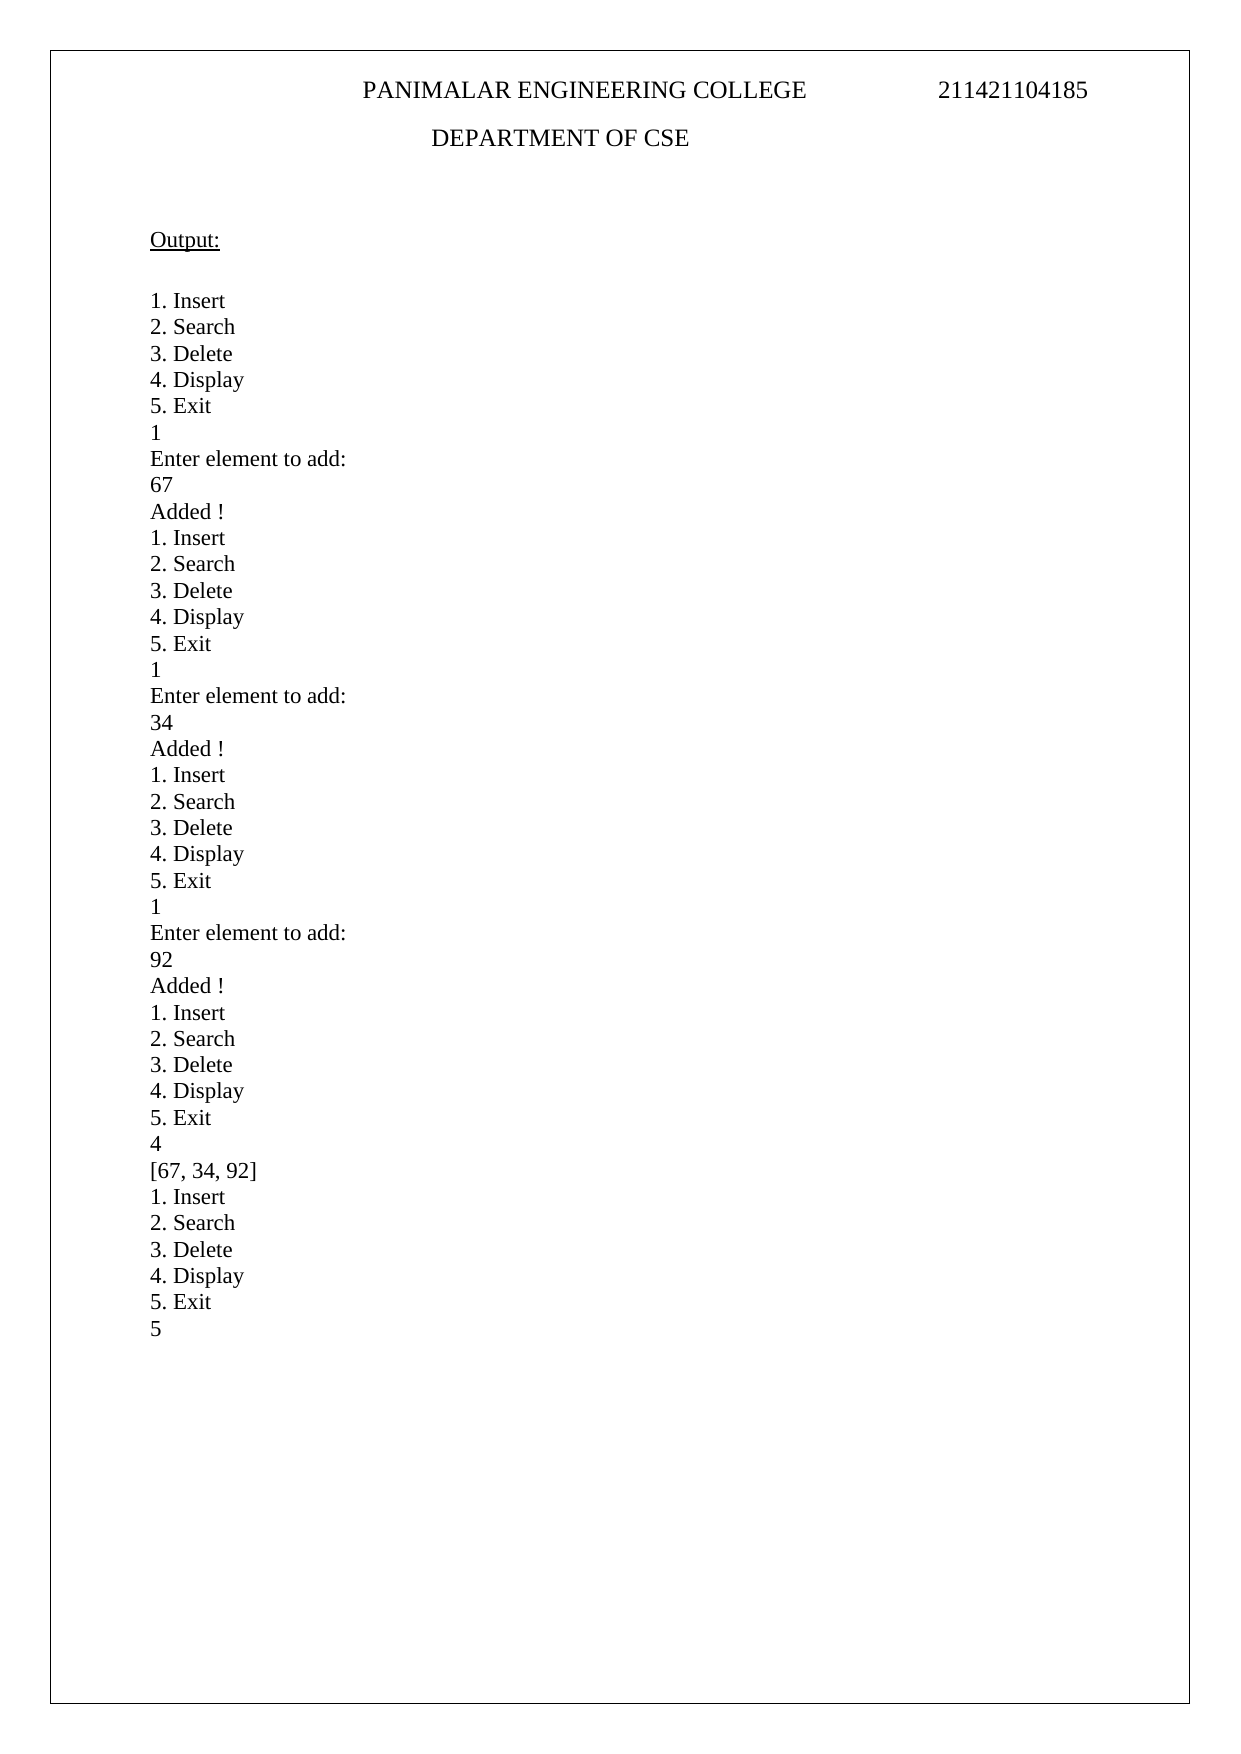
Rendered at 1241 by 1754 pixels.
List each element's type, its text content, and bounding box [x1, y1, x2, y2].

text 2. Search [150, 788, 1090, 814]
text 3. Delete [150, 1051, 1090, 1078]
text 3. Delete [150, 340, 1090, 366]
text 4 [150, 1130, 1090, 1157]
text 34 [150, 709, 1090, 735]
text 2. Search [150, 551, 1090, 577]
text Output: [150, 227, 1090, 253]
text 1 [150, 656, 1090, 682]
text 2. Search [150, 1025, 1090, 1051]
text 3. Delete [150, 577, 1090, 603]
text 1 [150, 419, 1090, 445]
text 3. Delete [150, 1236, 1090, 1262]
text 1. Insert [150, 998, 1090, 1025]
text Added ! [150, 735, 1090, 761]
text 4. Display [150, 840, 1090, 867]
text 3. Delete [150, 814, 1090, 840]
text 5 [150, 1315, 1090, 1341]
text Added ! [150, 498, 1090, 524]
text 4. Display [150, 603, 1090, 629]
text 2. Search [150, 313, 1090, 340]
text 1. Insert [150, 1183, 1090, 1209]
text 5. Exit [150, 629, 1090, 656]
text [67, 34, 92] [150, 1157, 1090, 1183]
text 1 [150, 893, 1090, 919]
text 4. Display [150, 1262, 1090, 1288]
text Added ! [150, 972, 1090, 998]
text Enter element to add: [150, 682, 1090, 709]
text 5. Exit [150, 1288, 1090, 1315]
text Enter element to add: [150, 445, 1090, 471]
text 5. Exit [150, 867, 1090, 893]
text 1. Insert [150, 524, 1090, 551]
text 1. Insert [150, 287, 1090, 313]
text 67 [150, 471, 1090, 498]
text 5. Exit [150, 1104, 1090, 1130]
text 92 [150, 946, 1090, 972]
text 4. Display [150, 1078, 1090, 1104]
text 1. Insert [150, 761, 1090, 788]
text 4. Display [150, 366, 1090, 392]
text 2. Search [150, 1209, 1090, 1236]
text Enter element to add: [150, 919, 1090, 946]
text 5. Exit [150, 392, 1090, 419]
